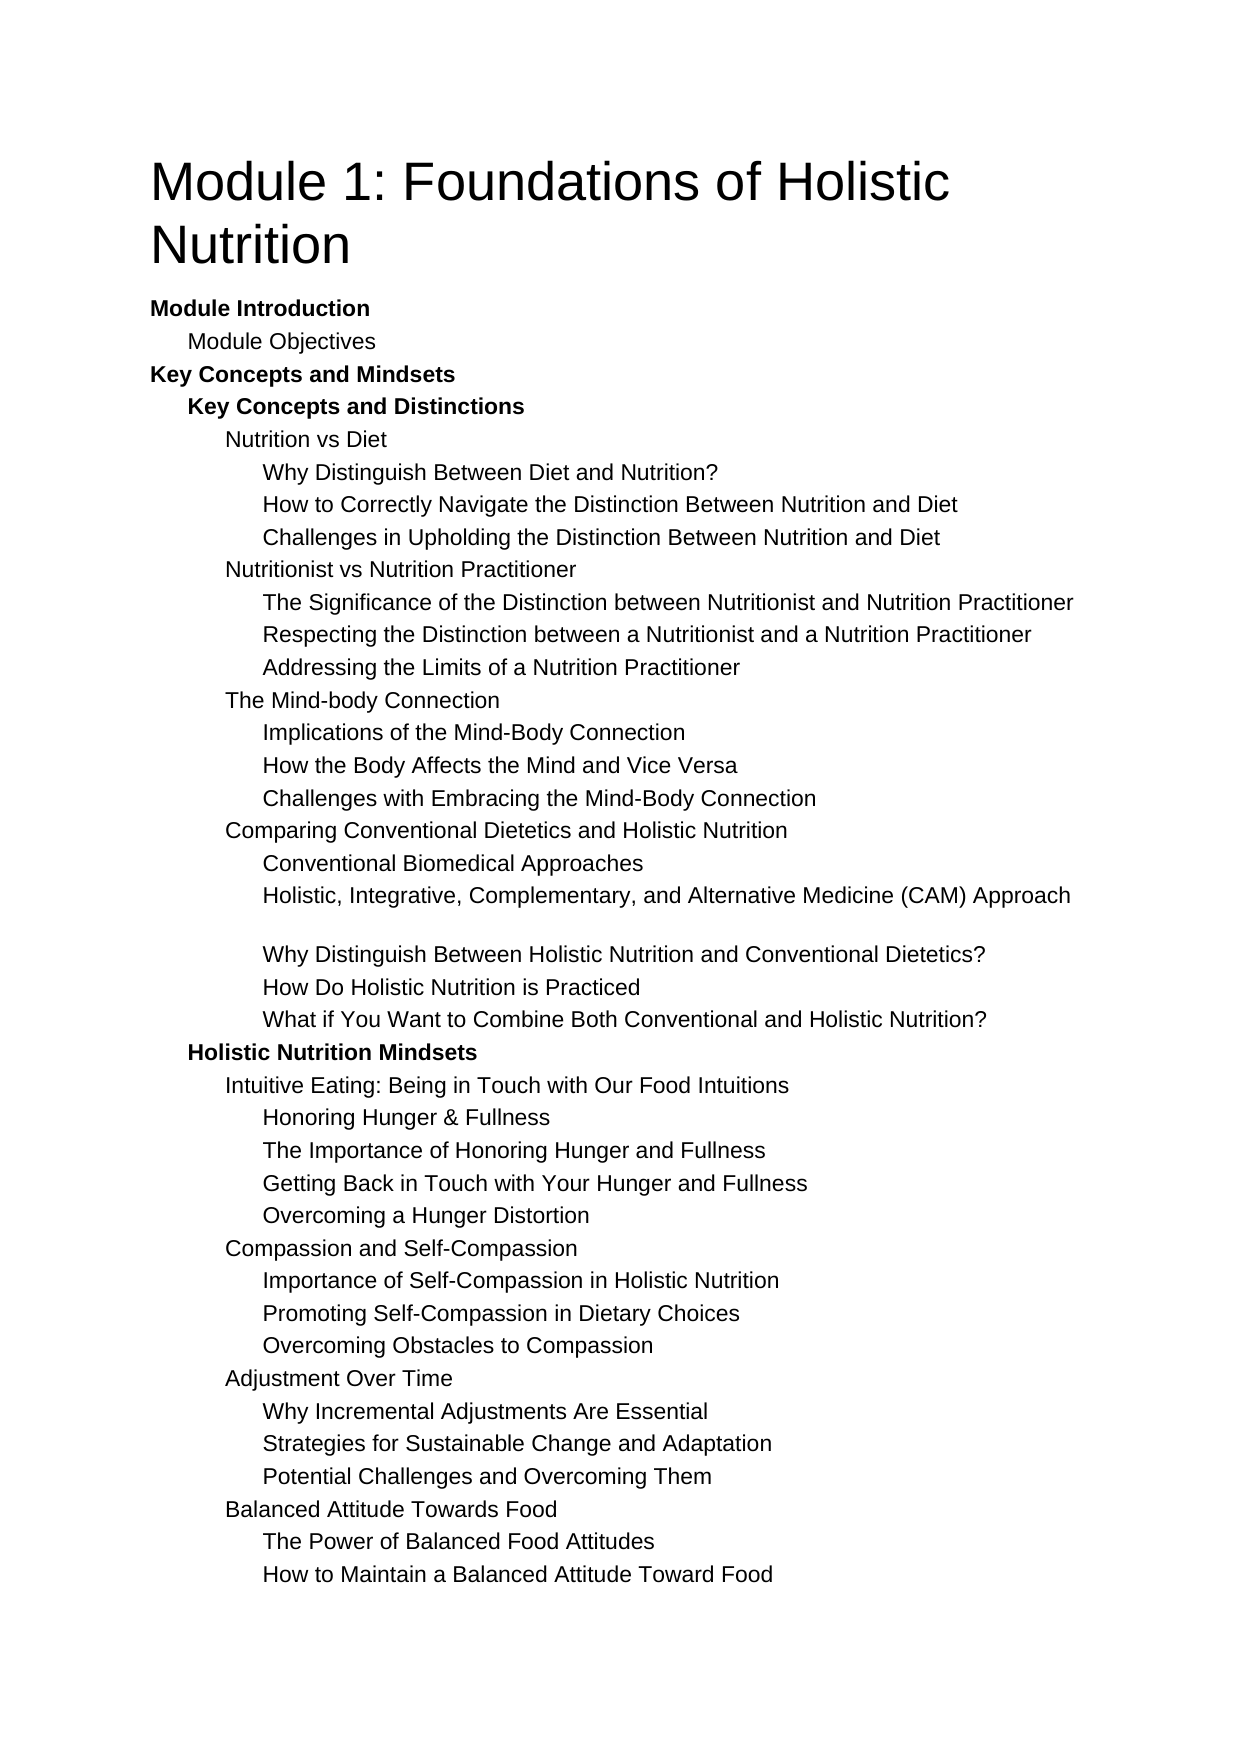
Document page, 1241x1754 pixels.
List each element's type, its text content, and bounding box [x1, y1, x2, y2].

title Module 1: Foundations of Holistic Nutrition [150, 150, 1090, 274]
